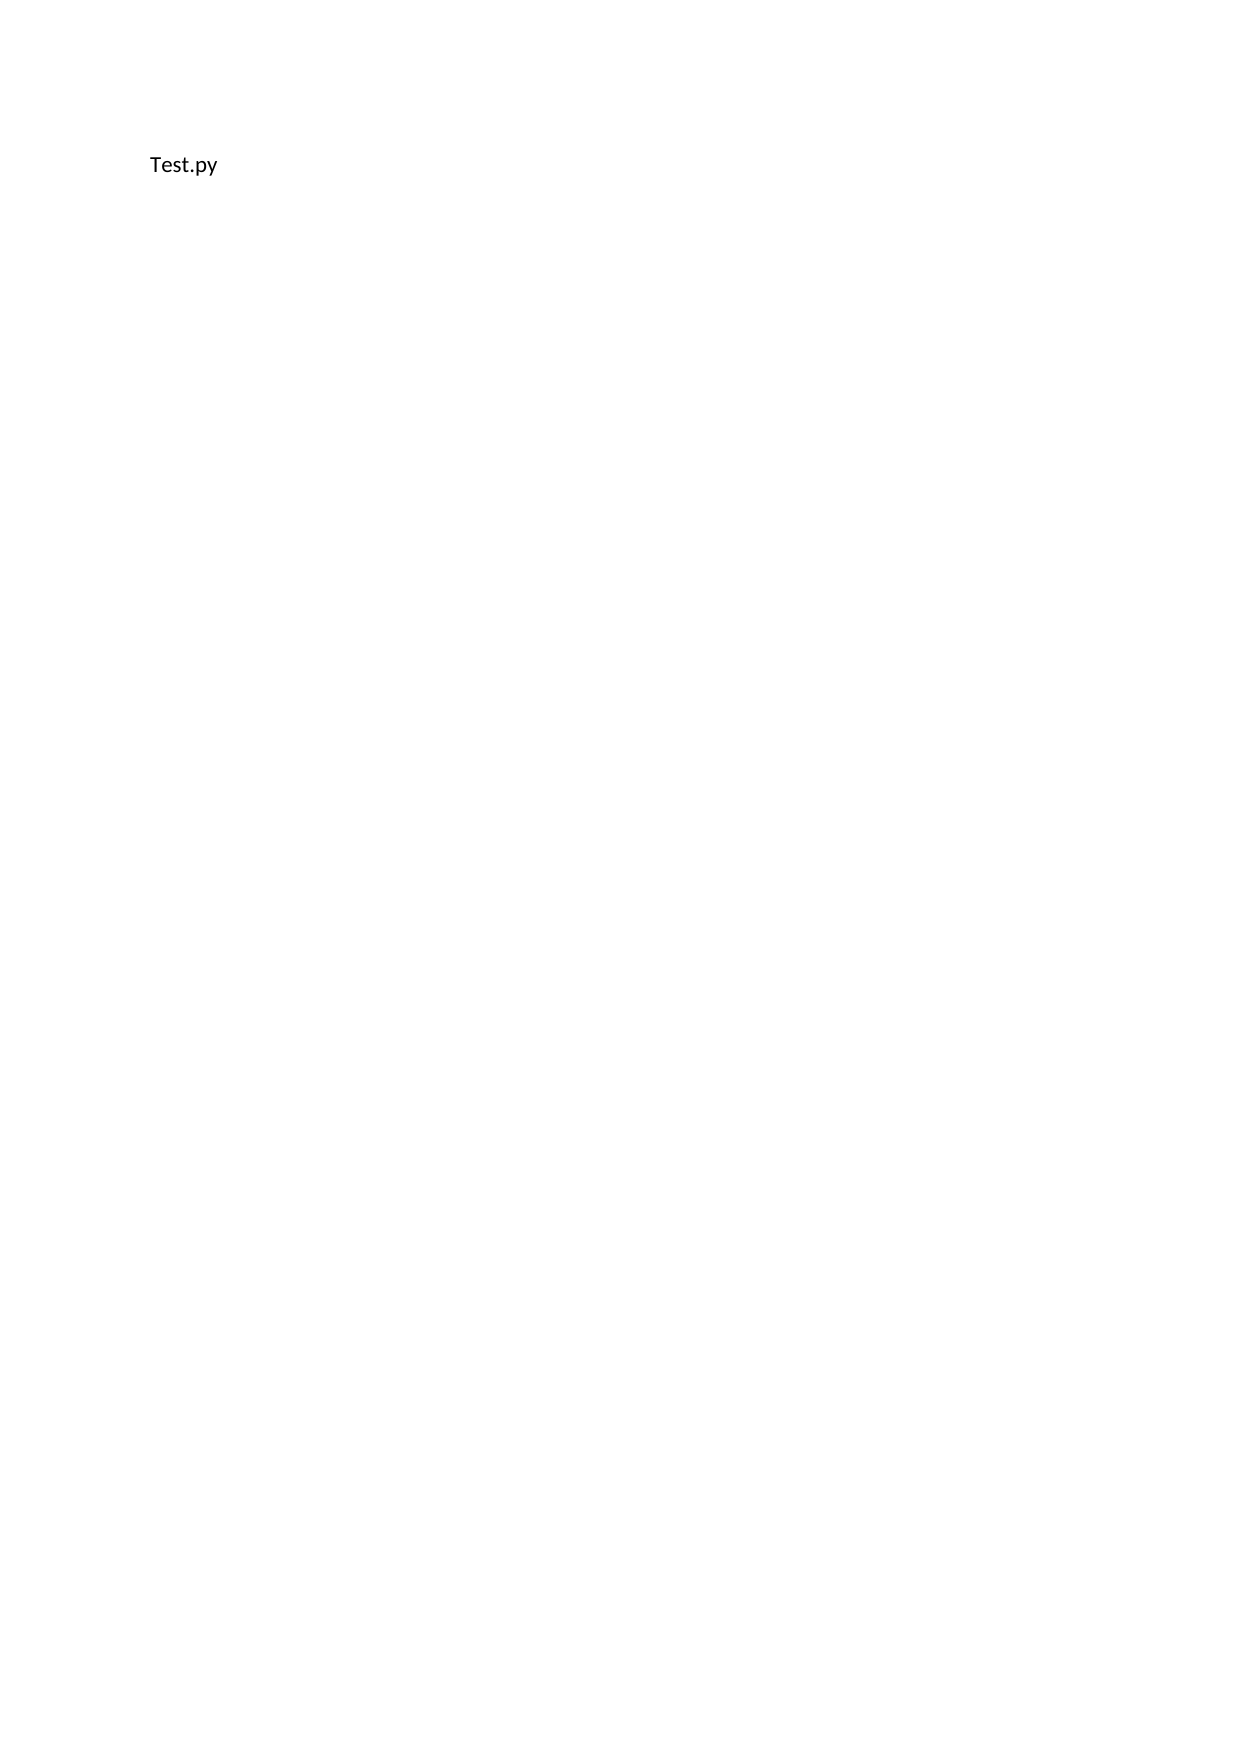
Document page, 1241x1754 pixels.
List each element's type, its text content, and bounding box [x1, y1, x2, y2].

text Test.py [150, 150, 1090, 178]
